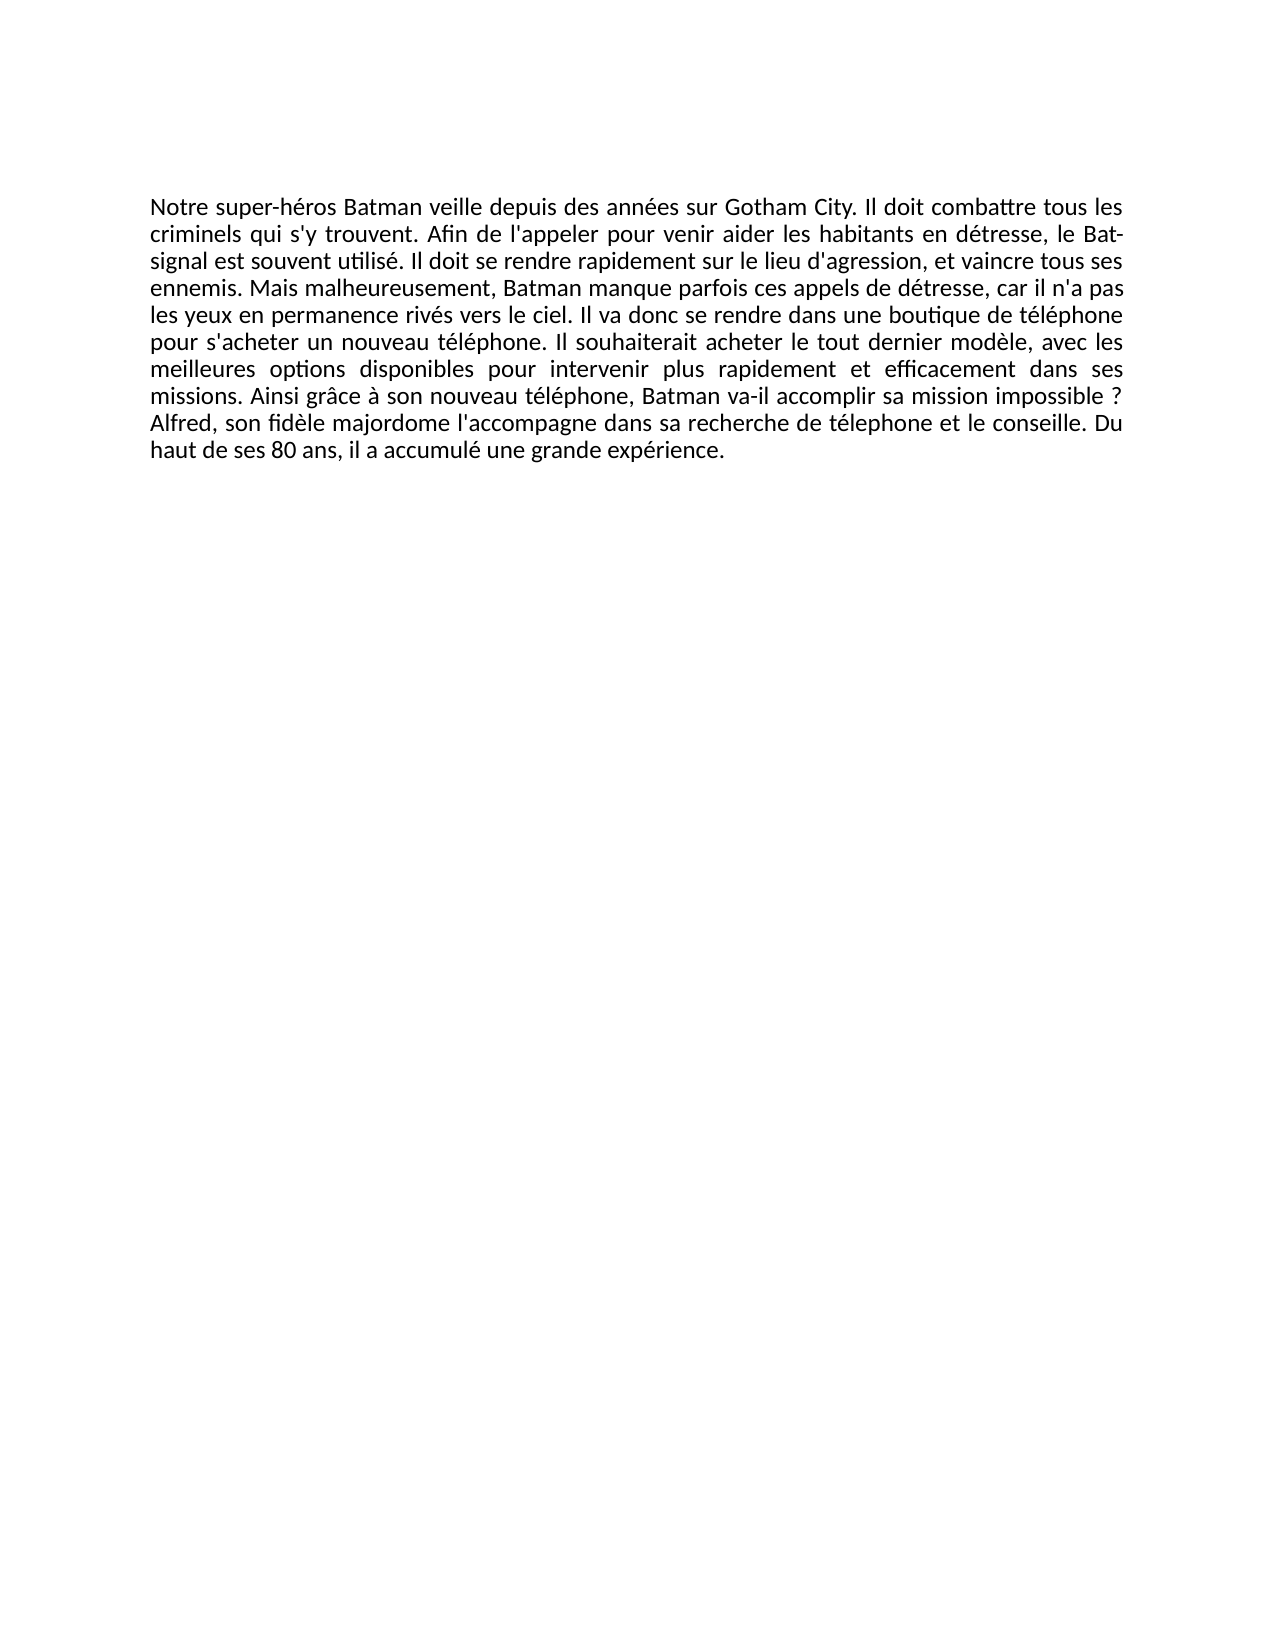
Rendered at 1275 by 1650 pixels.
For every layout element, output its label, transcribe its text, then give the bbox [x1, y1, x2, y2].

text Notre super-héros Batman veille depuis des années sur Gotham City. Il doit combattre tous les criminels qui s'y trouvent. Afin de l'appeler pour venir aider les habitants en détresse, le Bat-signal est souvent utilisé. Il doit se rendre rapidement sur le lieu d'agression, et vaincre tous ses ennemis. Mais malheureusement, Batman manque parfois ces appels de détresse, car il n'a pas les yeux en permanence rivés vers le ciel. Il va donc se rendre dans une boutique de téléphone pour s'acheter un nouveau téléphone. Il souhaiterait acheter le tout dernier modèle, avec les meilleures options disponibles pour intervenir plus rapidement et efficacement dans ses missions. Ainsi grâce à son nouveau téléphone, Batman va-il accomplir sa mission impossible ? Alfred, son fidèle majordome l'accompagne dans sa recherche de télephone et le conseille. Du haut de ses 80 ans, il a accumulé une grande expérience. [150, 194, 1125, 463]
